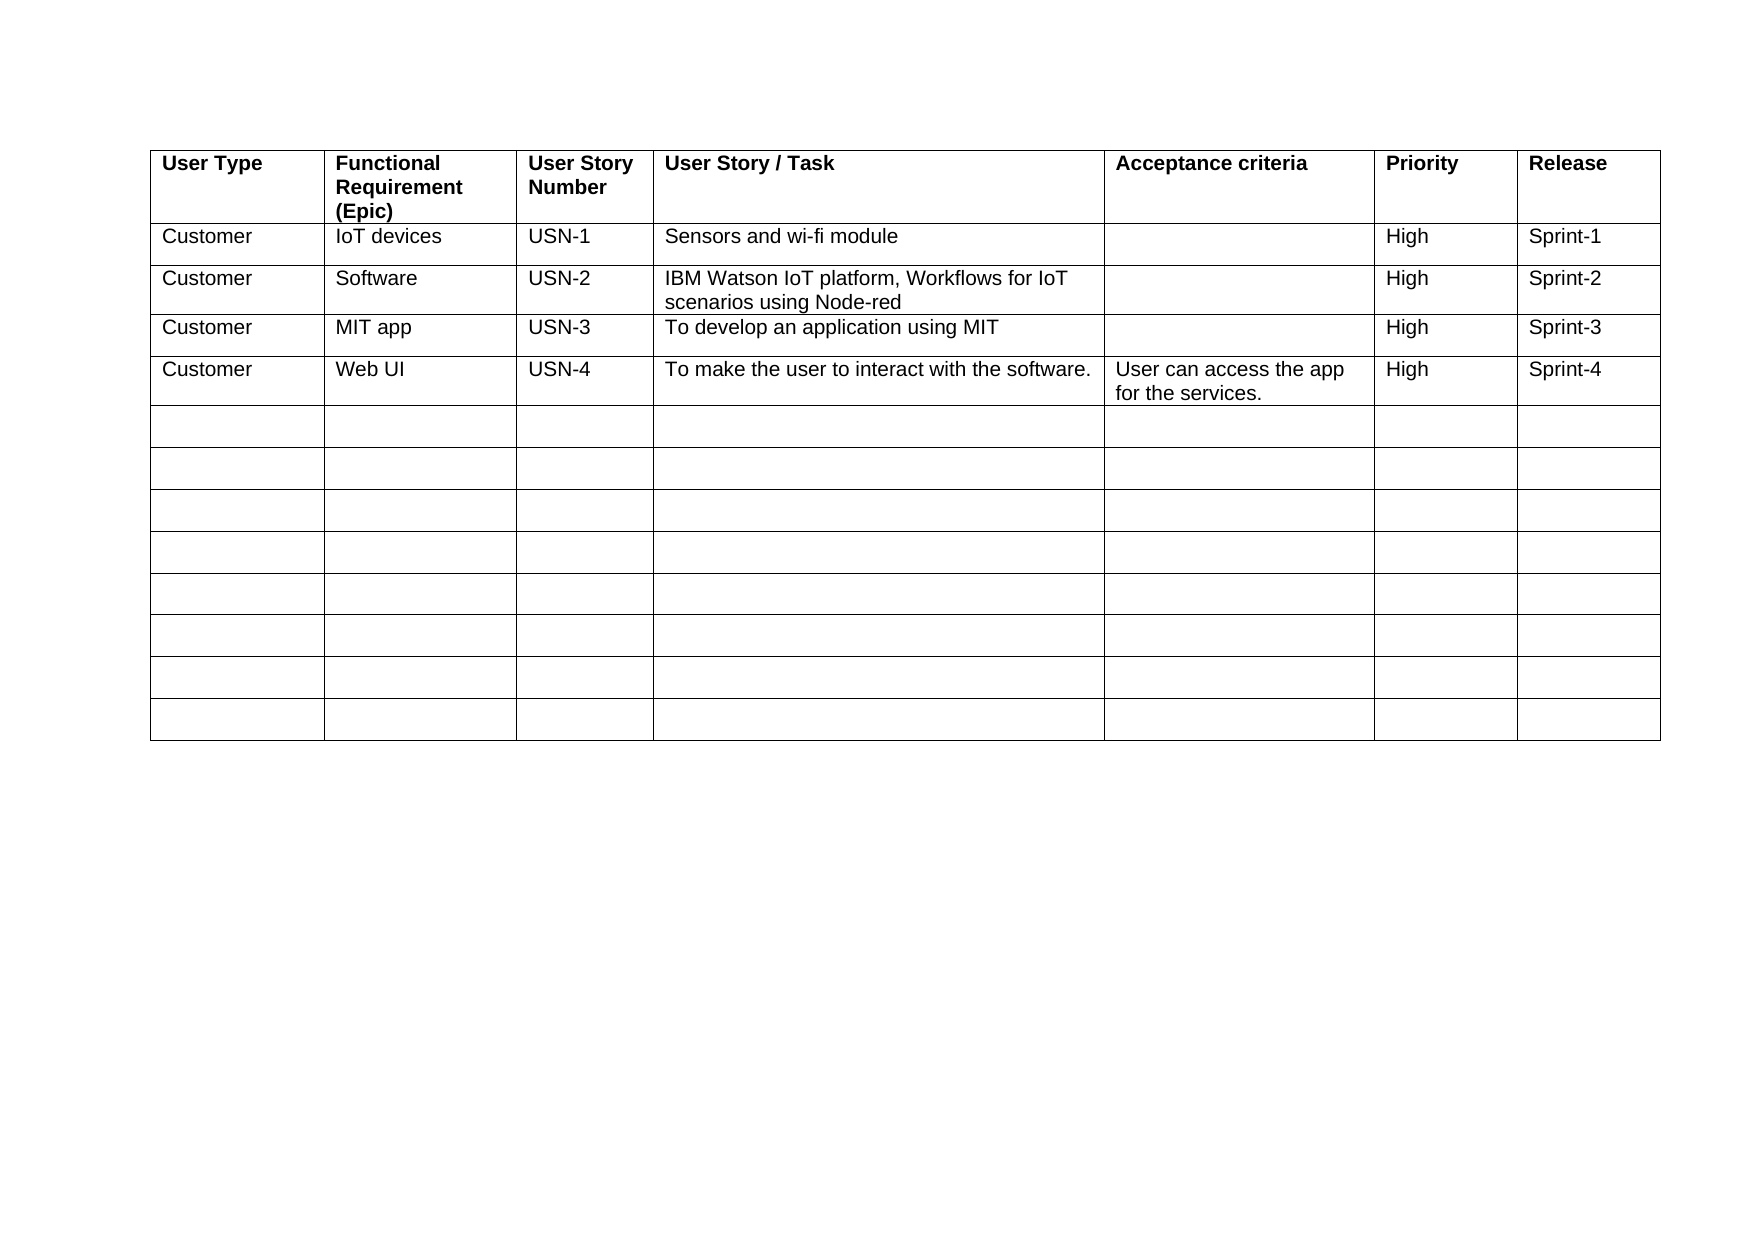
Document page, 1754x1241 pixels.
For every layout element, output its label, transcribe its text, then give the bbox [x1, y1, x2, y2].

table_cell [1105, 490, 1374, 531]
table_cell [517, 699, 653, 740]
table_cell [325, 532, 516, 573]
table_cell [151, 532, 324, 573]
table_cell [1518, 406, 1660, 447]
table_cell High [1375, 357, 1517, 405]
table_cell USN-2 [517, 266, 653, 314]
table_cell [517, 490, 653, 531]
table_cell [1105, 574, 1374, 614]
table_cell USN-3 [517, 315, 653, 356]
table_cell [517, 406, 653, 447]
table_cell Sprint-2 [1518, 266, 1660, 314]
table_cell [1375, 615, 1517, 656]
table_cell IBM Watson IoT platform, Workflows for IoT scenarios using Node-red [654, 266, 1104, 314]
table_cell Sprint-3 [1518, 315, 1660, 356]
table_cell Customer [151, 315, 324, 356]
table_cell [1375, 406, 1517, 447]
table_cell [1105, 532, 1374, 573]
table_cell [654, 532, 1104, 573]
table_cell [1518, 574, 1660, 614]
table_cell [1105, 699, 1374, 740]
table_cell [325, 574, 516, 614]
table_cell [325, 615, 516, 656]
table_cell [1518, 490, 1660, 531]
table_cell [517, 574, 653, 614]
table_header Priority [1375, 151, 1517, 223]
table_cell Customer [151, 357, 324, 405]
table_cell [325, 657, 516, 698]
table_cell [654, 490, 1104, 531]
table_cell [1105, 224, 1374, 265]
table_cell [654, 615, 1104, 656]
table_cell High [1375, 315, 1517, 356]
table_cell [654, 657, 1104, 698]
table_cell [1518, 699, 1660, 740]
table_cell [151, 574, 324, 614]
table_cell [325, 448, 516, 489]
table_cell [1375, 699, 1517, 740]
table_cell Software [325, 266, 516, 314]
table_cell [1518, 657, 1660, 698]
table_header User Story / Task [654, 151, 1104, 223]
table_cell MIT app [325, 315, 516, 356]
table_cell USN-1 [517, 224, 653, 265]
table_cell Sprint-4 [1518, 357, 1660, 405]
table_cell To develop an application using MIT [654, 315, 1104, 356]
table_header Functional Requirement (Epic) [325, 151, 516, 223]
table_cell [1375, 657, 1517, 698]
table_cell [1105, 448, 1374, 489]
table_cell [151, 615, 324, 656]
table_cell [1375, 574, 1517, 614]
table_cell [1105, 266, 1374, 314]
table_cell [1375, 490, 1517, 531]
table_cell [1105, 615, 1374, 656]
table_cell [1105, 657, 1374, 698]
table_cell [325, 490, 516, 531]
table_cell [1105, 315, 1374, 356]
table_cell [325, 406, 516, 447]
table_cell [654, 406, 1104, 447]
table_cell Customer [151, 224, 324, 265]
table_cell User can access the app for the services. [1105, 357, 1374, 405]
table_cell High [1375, 224, 1517, 265]
table_cell [654, 574, 1104, 614]
table_header Acceptance criteria [1105, 151, 1374, 223]
table_cell Customer [151, 266, 324, 314]
table_cell [654, 699, 1104, 740]
table_header User Type [151, 151, 324, 223]
table_cell [1105, 406, 1374, 447]
table_cell [1518, 615, 1660, 656]
table_cell [517, 657, 653, 698]
table_cell [1375, 448, 1517, 489]
table_cell [151, 406, 324, 447]
table_header Release [1518, 151, 1660, 223]
table_cell IoT devices [325, 224, 516, 265]
table_cell [151, 657, 324, 698]
table_cell [151, 490, 324, 531]
table_cell [517, 615, 653, 656]
table_cell Sprint-1 [1518, 224, 1660, 265]
table_cell [151, 448, 324, 489]
table_cell [517, 448, 653, 489]
table_cell [654, 448, 1104, 489]
table_cell USN-4 [517, 357, 653, 405]
table_cell High [1375, 266, 1517, 314]
table_cell To make the user to interact with the software. [654, 357, 1104, 405]
table_cell Sensors and wi-fi module [654, 224, 1104, 265]
table_cell [1518, 448, 1660, 489]
table_cell [517, 532, 653, 573]
table_header User Story Number [517, 151, 653, 223]
table_cell [1518, 532, 1660, 573]
table_cell [325, 699, 516, 740]
table_cell Web UI [325, 357, 516, 405]
table_cell [151, 699, 324, 740]
table_cell [1375, 532, 1517, 573]
